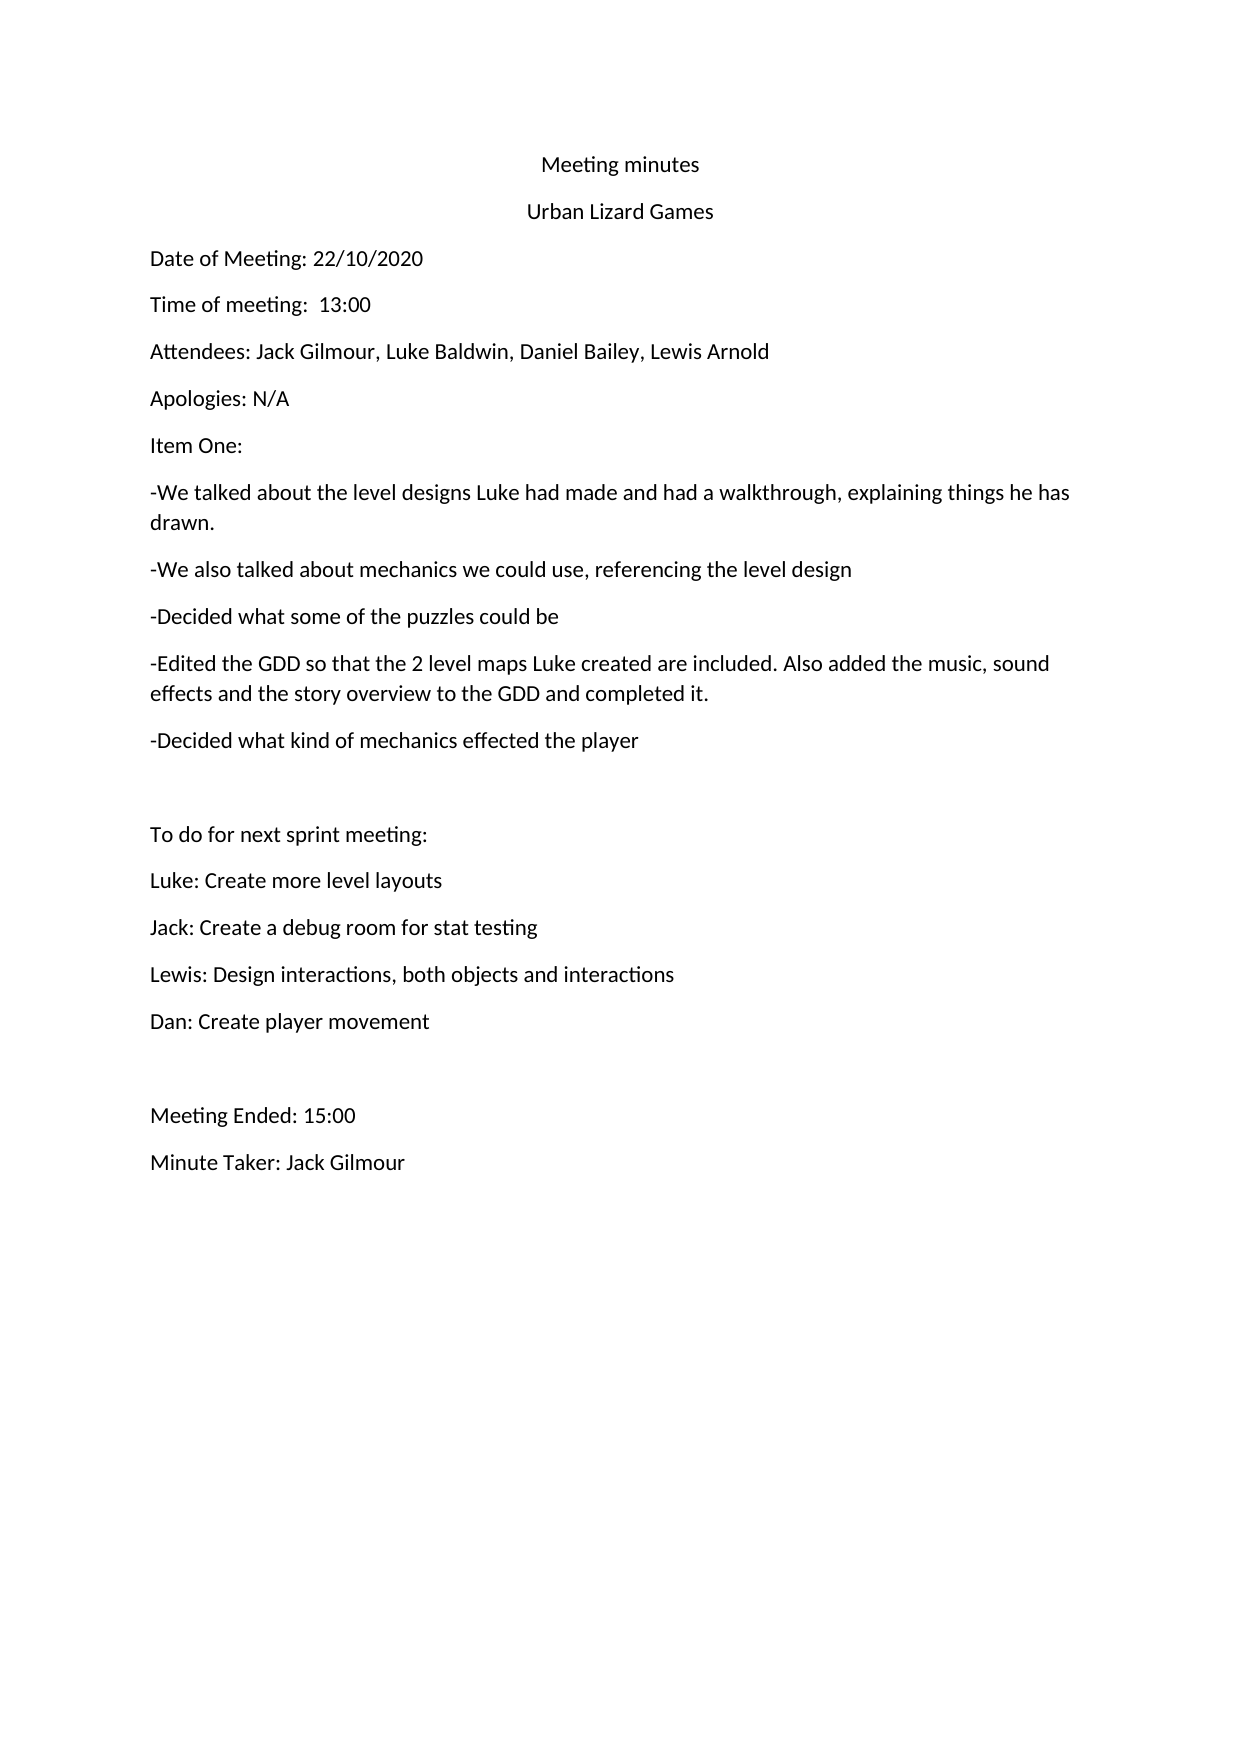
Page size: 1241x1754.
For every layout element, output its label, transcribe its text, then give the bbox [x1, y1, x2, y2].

text To do for next sprint meeting: [150, 820, 1090, 848]
text -We also talked about mechanics we could use, referencing the level design [150, 555, 1090, 583]
text Apologies: N/A [150, 384, 1090, 412]
text Urban Lizard Games [150, 197, 1090, 225]
text Date of Meeting: 22/10/2020 [150, 244, 1090, 272]
text Meeting minutes [150, 150, 1090, 178]
text Dan: Create player movement [150, 1007, 1090, 1035]
text Jack: Create a debug room for stat testing [150, 913, 1090, 942]
text Time of meeting: 13:00 [150, 291, 1090, 319]
text -We talked about the level designs Luke had made and had a walkthrough, explaining things he has drawn. [150, 478, 1090, 536]
text Luke: Create more level layouts [150, 867, 1090, 895]
text -Decided what some of the puzzles could be [150, 602, 1090, 630]
text -Edited the GDD so that the 2 level maps Luke created are included. Also added the music, sound effects and the story overview to the GDD and completed it. [150, 649, 1090, 707]
text Attendees: Jack Gilmour, Luke Baldwin, Daniel Bailey, Lewis Arnold [150, 337, 1090, 366]
text Item One: [150, 431, 1090, 459]
text Minute Taker: Jack Gilmour [150, 1148, 1090, 1176]
text -Decided what kind of mechanics effected the player [150, 726, 1090, 754]
text Meeting Ended: 15:00 [150, 1101, 1090, 1129]
text Lewis: Design interactions, both objects and interactions [150, 960, 1090, 988]
